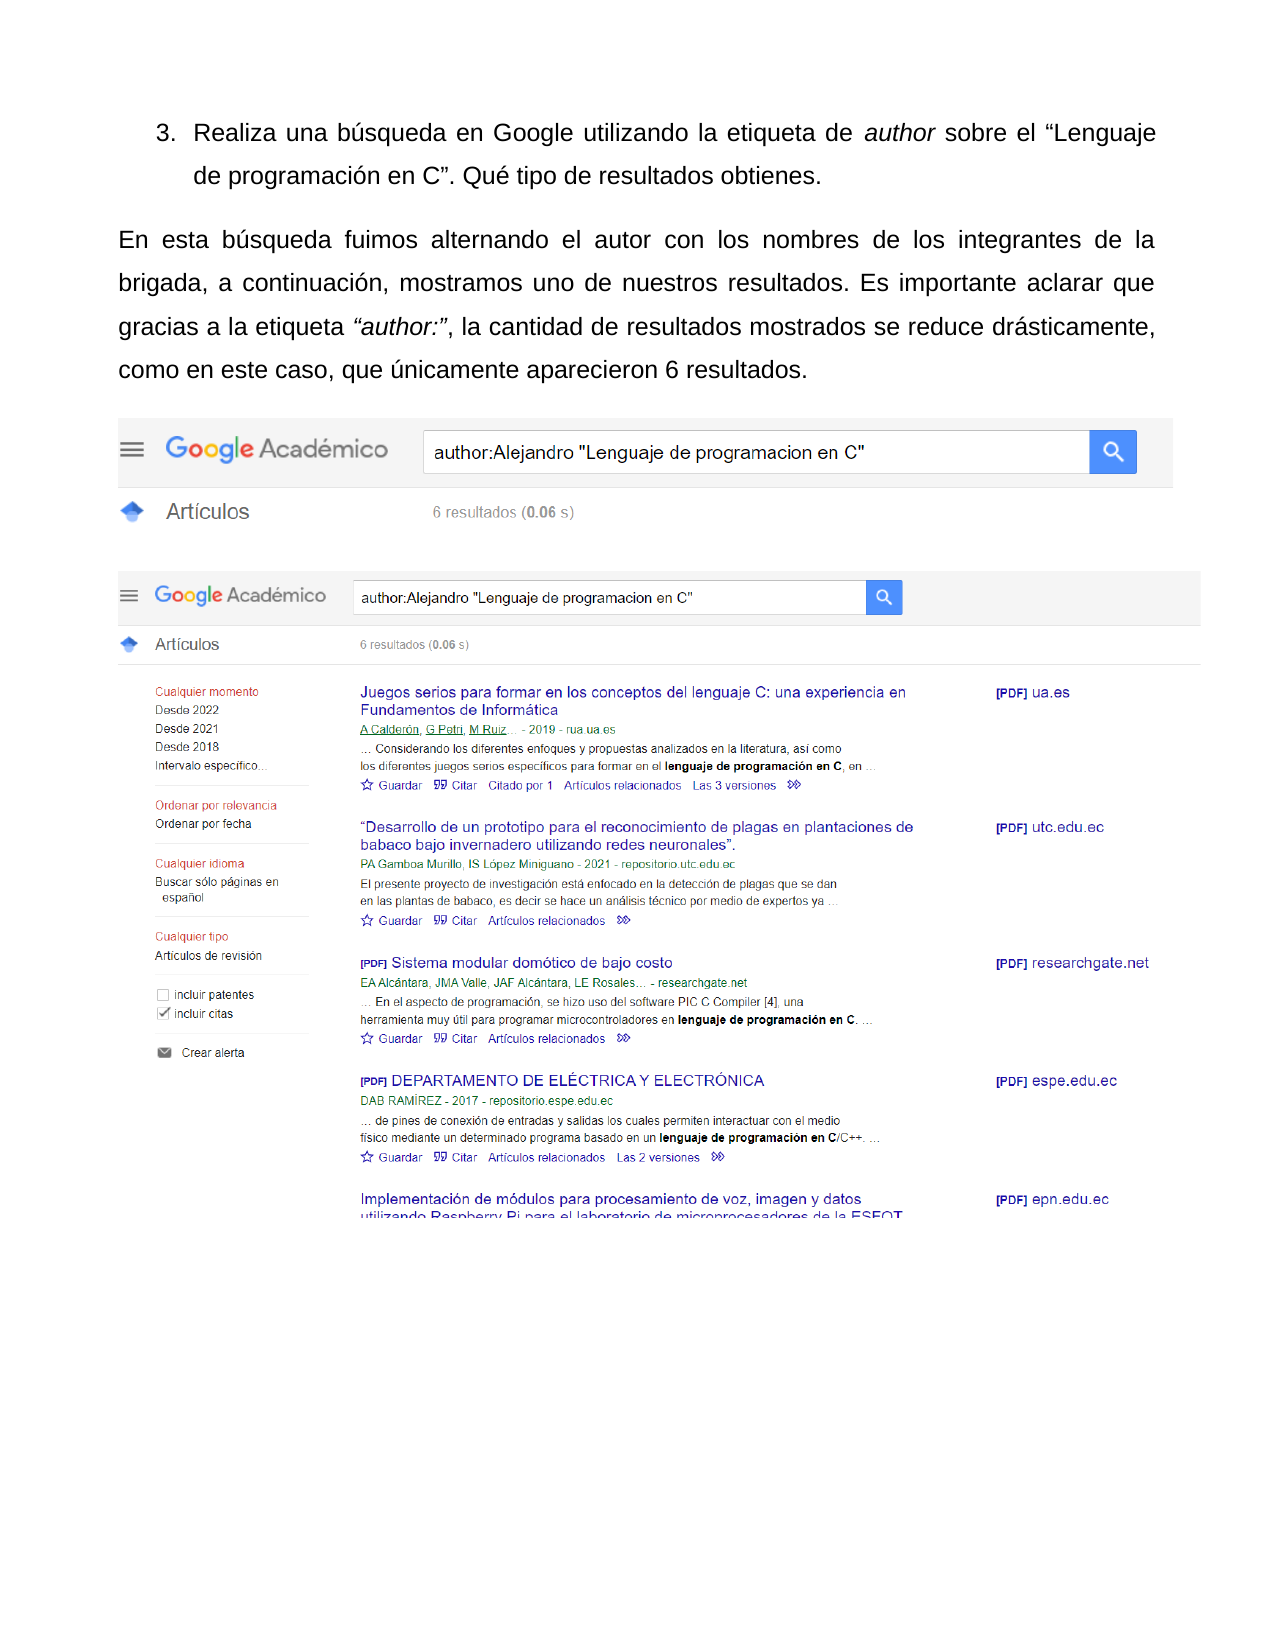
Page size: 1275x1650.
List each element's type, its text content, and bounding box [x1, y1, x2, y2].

list Realiza una búsqueda en Google utilizando la etiqueta de author sobre el “Lenguaje de programación en C”. Qué tipo de resultados obtienes. [156, 118, 1157, 190]
picture [118, 571, 1201, 1218]
picture [118, 418, 1174, 537]
text En esta búsqueda fuimos alternando el autor con los nombres de los integrantes de la brigada, a continuación, mostramos uno de nuestros resultados. Es importante aclarar que gracias a la etiqueta “author:”, la cantidad de resultados mostrados se reduce drásticamente, como en este caso, que únicamente aparecieron 6 resultados. [118, 225, 1157, 383]
